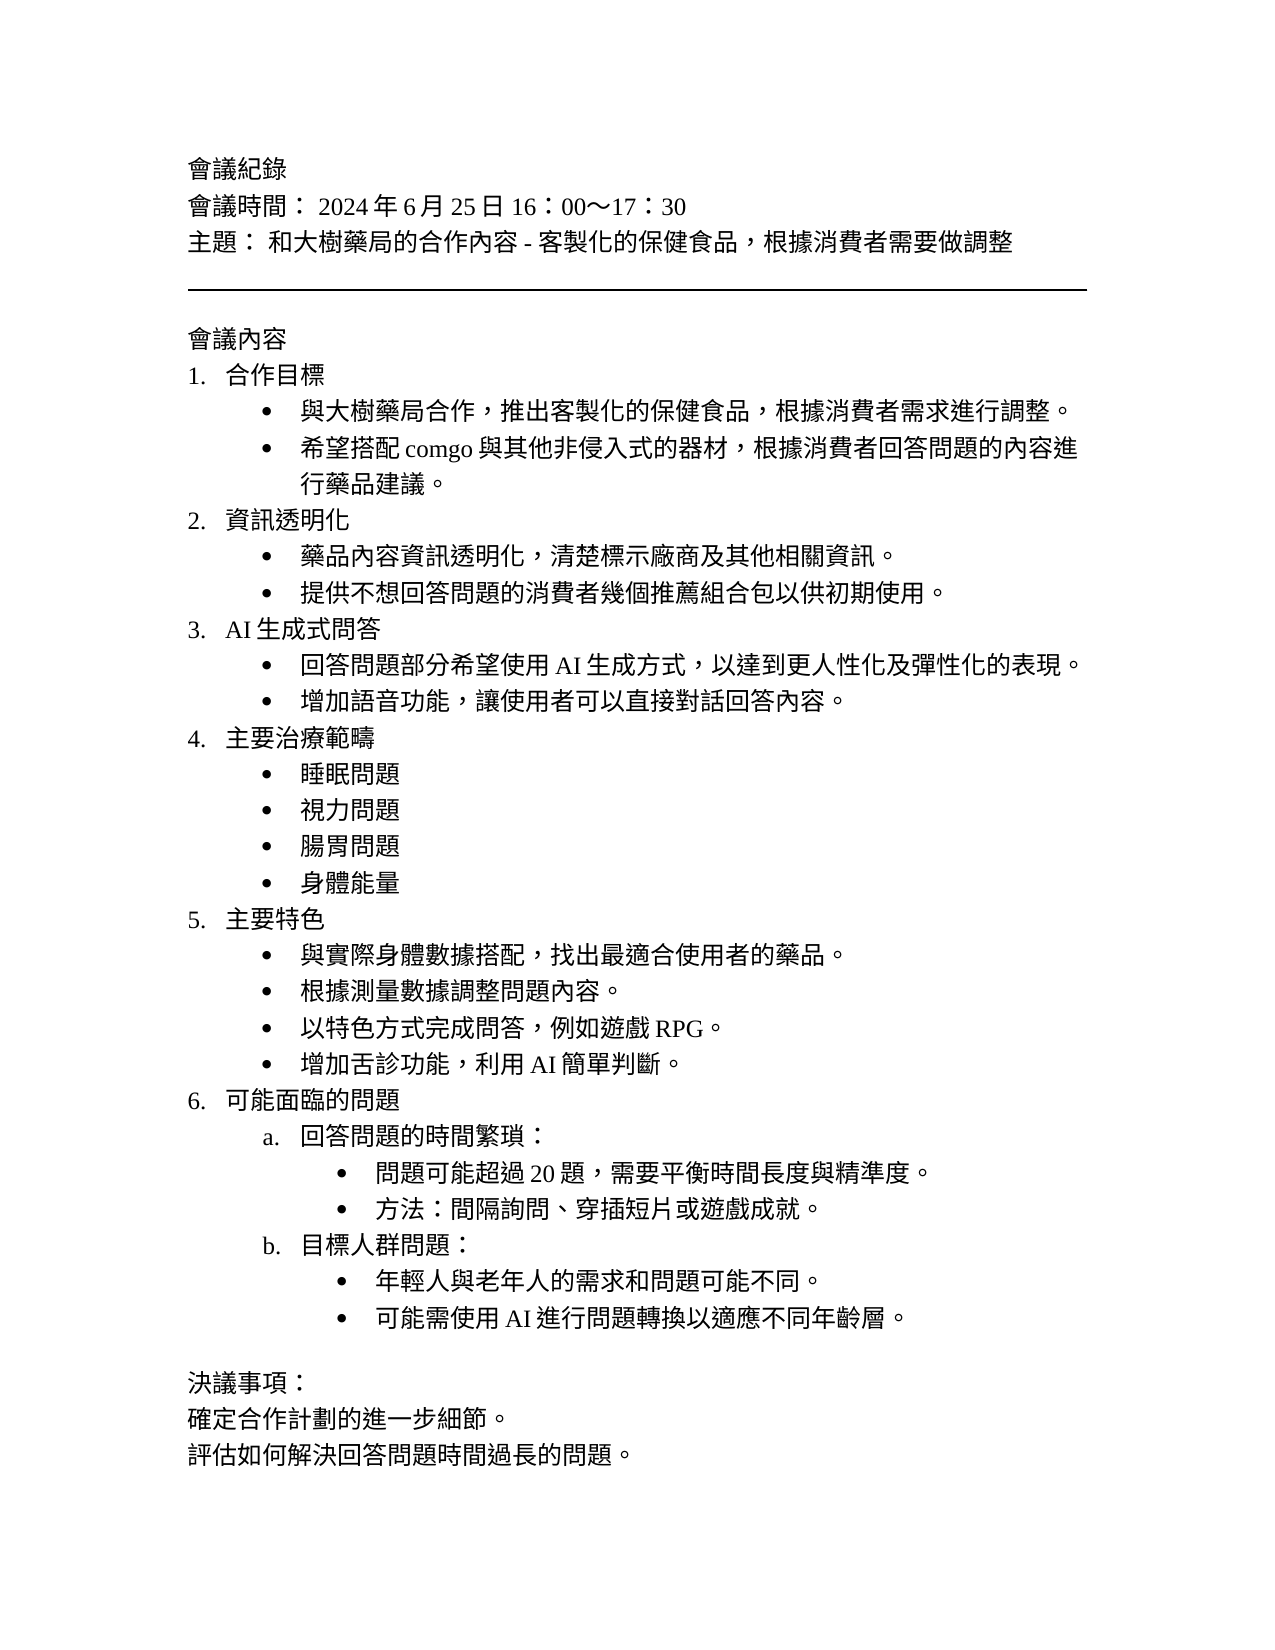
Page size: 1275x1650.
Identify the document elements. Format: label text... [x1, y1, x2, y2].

list 可能需使用AI進行問題轉換以適應不同年齡層。 [337, 1298, 1087, 1334]
list 增加語音功能，讓使用者可以直接對話回答內容。 [262, 682, 1087, 718]
list 腸胃問題 [262, 827, 1087, 863]
list 回答問題部分希望使用AI生成方式，以達到更人性化及彈性化的表現。 [262, 646, 1087, 682]
list 視力問題 [262, 791, 1087, 827]
list 主要特色 [187, 899, 1087, 936]
list 資訊透明化 [187, 501, 1087, 537]
list 合作目標 [187, 356, 1087, 392]
list 睡眠問題 [262, 754, 1087, 791]
list 目標人群問題： [262, 1226, 1087, 1262]
list 希望搭配comgo與其他非侵入式的器材，根據消費者回答問題的內容進行藥品建議。 [262, 428, 1087, 501]
list 回答問題的時間繁瑣： [262, 1117, 1087, 1153]
list 以特色方式完成問答，例如遊戲RPG。 [262, 1008, 1087, 1044]
text 確定合作計劃的進一步細節。 [187, 1399, 1087, 1436]
list 方法：間隔詢問、穿插短片或遊戲成就。 [337, 1189, 1087, 1226]
text 會議內容 [187, 319, 1087, 356]
list AI生成式問答 [187, 609, 1087, 646]
list 身體能量 [262, 863, 1087, 899]
list 年輕人與老年人的需求和問題可能不同。 [337, 1262, 1087, 1298]
text 評估如何解決回答問題時間過長的問題。 [187, 1436, 1087, 1472]
list 可能面臨的問題 [187, 1081, 1087, 1117]
text 主題： 和大樹藥局的合作內容 - 客製化的保健食品，根據消費者需要做調整 [187, 222, 1087, 259]
list 提供不想回答問題的消費者幾個推薦組合包以供初期使用。 [262, 573, 1087, 609]
list 與實際身體數據搭配，找出最適合使用者的藥品。 [262, 936, 1087, 972]
list 問題可能超過20題，需要平衡時間長度與精準度。 [337, 1153, 1087, 1189]
list 藥品內容資訊透明化，清楚標示廠商及其他相關資訊。 [262, 537, 1087, 573]
text 決議事項： [187, 1363, 1087, 1399]
list 增加舌診功能，利用AI簡單判斷。 [262, 1044, 1087, 1081]
list 主要治療範疇 [187, 718, 1087, 754]
text 會議紀錄 [187, 150, 1087, 186]
list 與大樹藥局合作，推出客製化的保健食品，根據消費者需求進行調整。 [262, 392, 1087, 428]
text 會議時間： 2024年6月25日 16：00～17：30 [187, 186, 1087, 222]
list 根據測量數據調整問題內容。 [262, 972, 1087, 1008]
